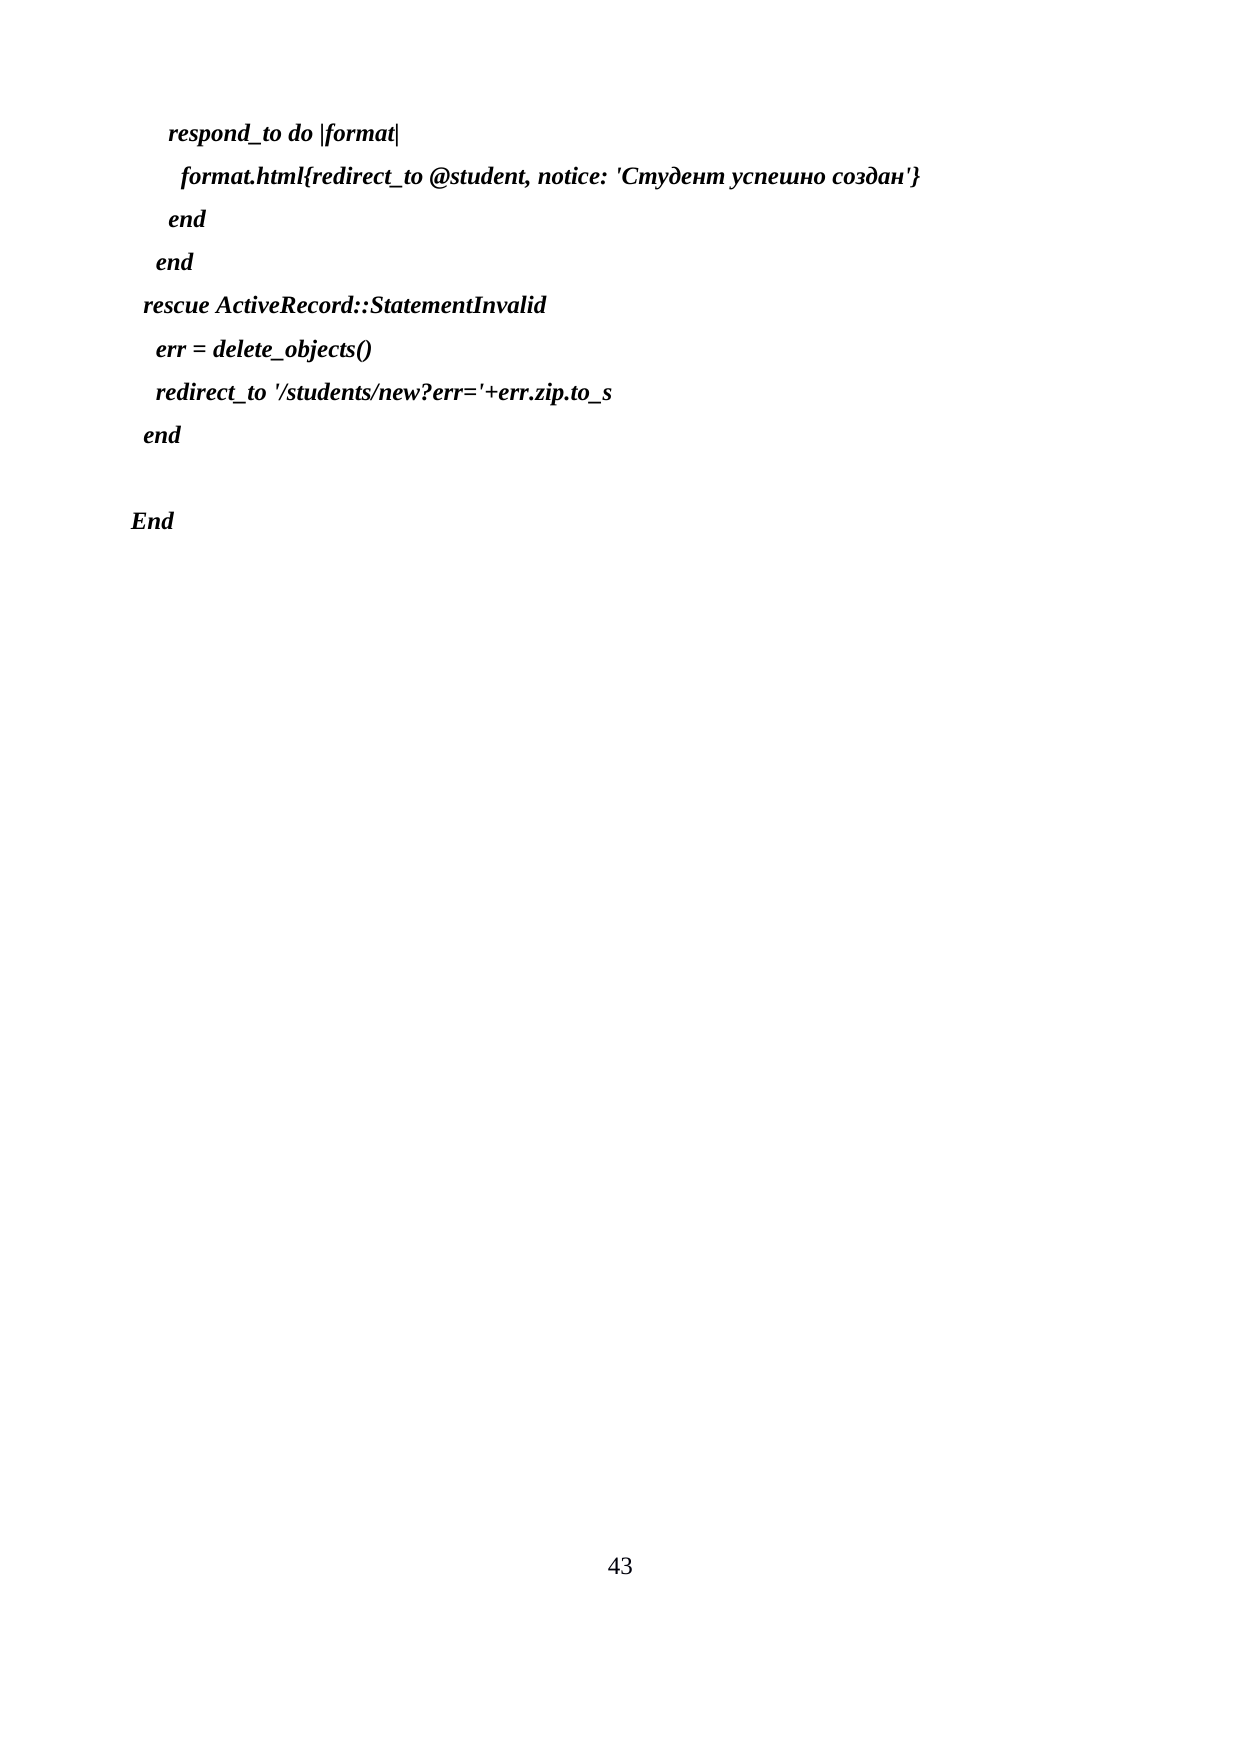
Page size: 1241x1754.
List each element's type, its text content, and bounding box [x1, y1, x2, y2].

subtitle End [118, 506, 1122, 535]
subtitle end [118, 204, 1122, 233]
subtitle rescue ActiveRecord::StatementInvalid [118, 291, 1122, 319]
subtitle end [118, 420, 1122, 449]
subtitle format.html{redirect_to @student, notice: 'Студент успешно создан'} [118, 161, 1122, 190]
subtitle end [118, 247, 1122, 276]
subtitle redirect_to '/students/new?err='+err.zip.to_s [118, 377, 1122, 406]
subtitle err = delete_objects() [118, 334, 1122, 362]
subtitle respond_to do |format| [118, 118, 1122, 147]
